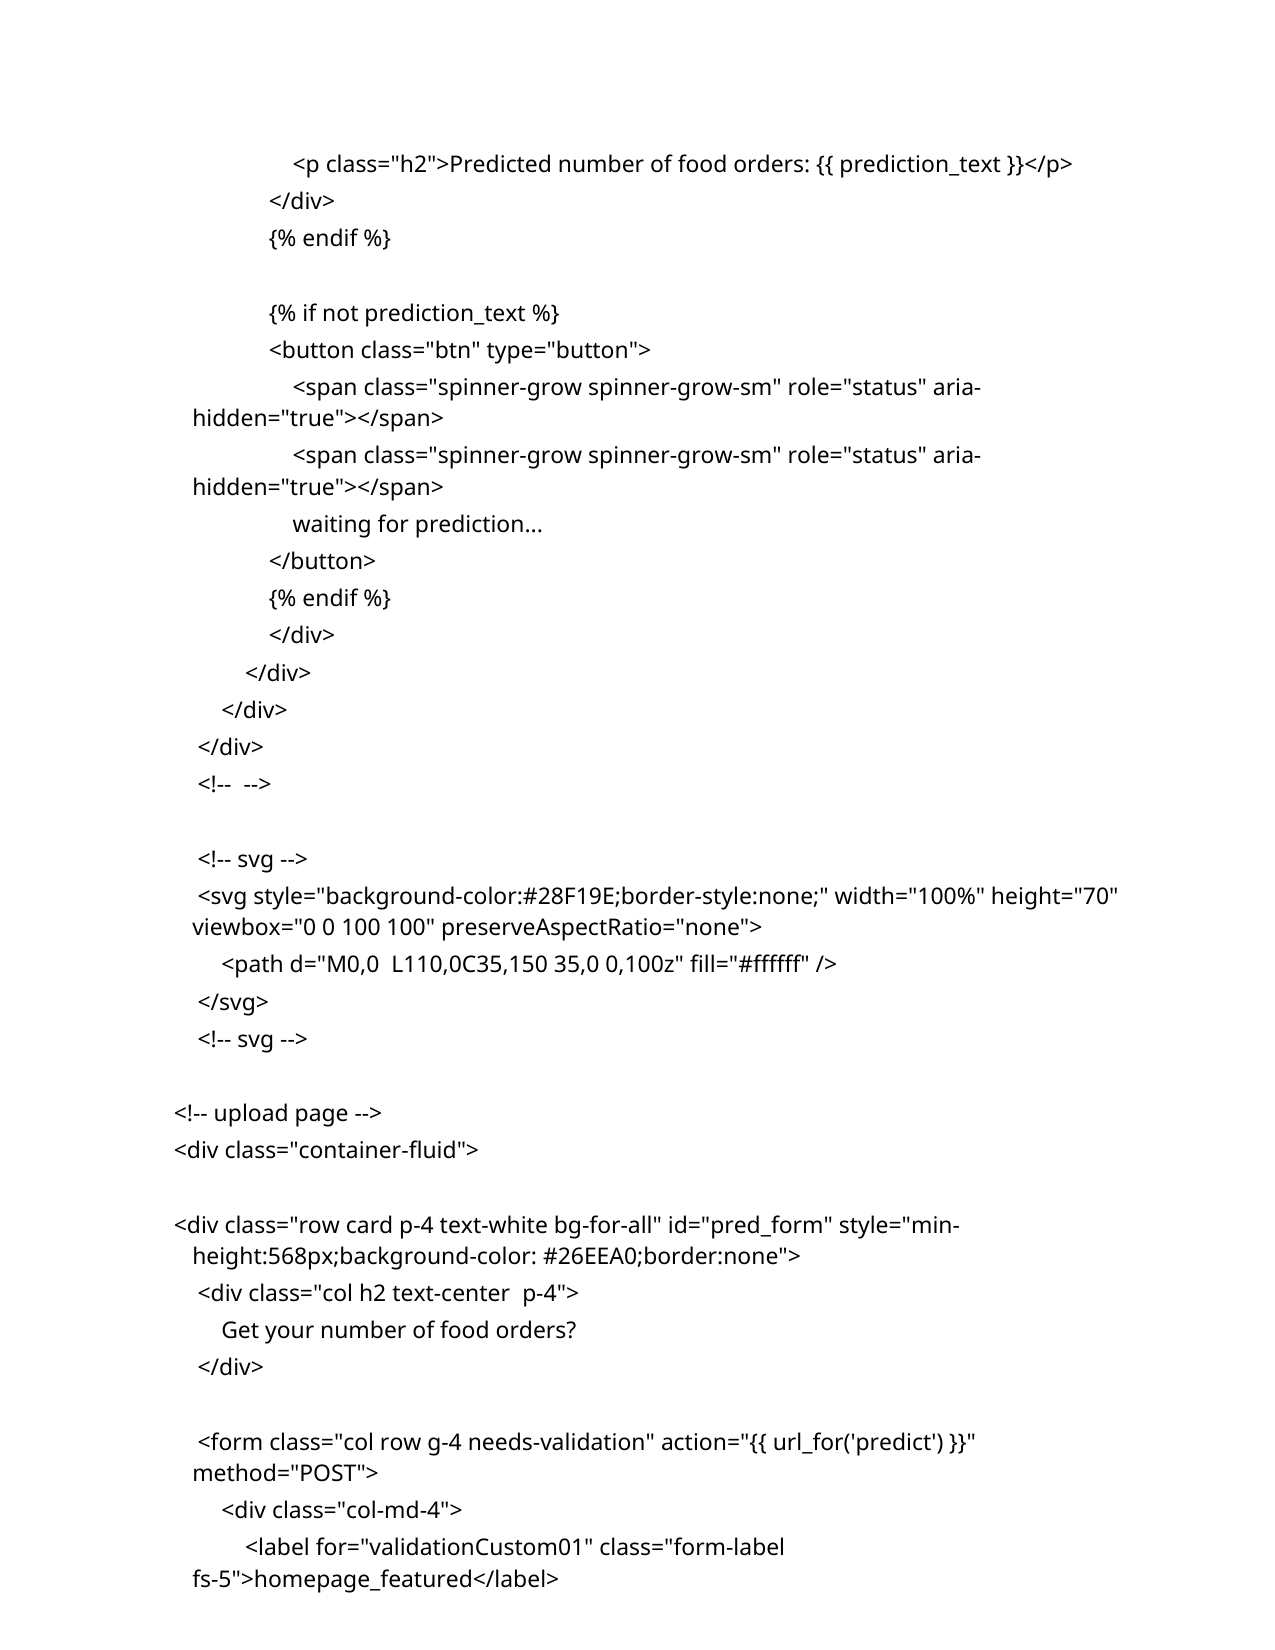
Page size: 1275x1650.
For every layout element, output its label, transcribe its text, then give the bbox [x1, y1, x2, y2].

list <div class="container-fluid"> [150, 1134, 1135, 1165]
list <!-- --> [150, 768, 1135, 799]
list <button class="btn" type="button"> [150, 334, 1135, 365]
list </div> [150, 694, 1135, 725]
list <!-- svg --> [150, 843, 1135, 874]
list <span class="spinner-grow spinner-grow-sm" role="status" aria-hidden="true"></span> [150, 439, 1135, 502]
list {% if not prediction_text %} [150, 297, 1135, 328]
list <!-- upload page --> [150, 1097, 1135, 1128]
list </div> [150, 657, 1135, 688]
list waiting for prediction... [150, 508, 1135, 539]
list {% endif %} [150, 582, 1135, 613]
list </div> [150, 1351, 1135, 1383]
list <div class="row card p-4 text-white bg-for-all" id="pred_form" style="min-height:568px;background-color: #26EEA0;border:none"> [150, 1208, 1135, 1271]
list <div class="col-md-4"> [150, 1494, 1135, 1525]
list </svg> [150, 985, 1135, 1017]
list </div> [150, 619, 1135, 651]
list <form class="col row g-4 needs-validation" action="{{ url_for('predict') }}" method="POST"> [150, 1426, 1135, 1488]
list <div class="col h2 text-center p-4"> [150, 1277, 1135, 1308]
list <span class="spinner-grow spinner-grow-sm" role="status" aria-hidden="true"></span> [150, 371, 1135, 433]
list </div> [150, 731, 1135, 762]
list <label for="validationCustom01" class="form-label fs-5">homepage_featured</label> [150, 1531, 1135, 1594]
list Get your number of food orders? [150, 1314, 1135, 1345]
list <p class="h2">Predicted number of food orders: {{ prediction_text }}</p> [150, 148, 1135, 179]
list <!-- svg --> [150, 1023, 1135, 1054]
list <path d="M0,0 L110,0C35,150 35,0 0,100z" fill="#ffffff" /> [150, 948, 1135, 979]
list {% endif %} [150, 222, 1135, 253]
list <svg style="background-color:#28F19E;border-style:none;" width="100%" height="70" viewbox="0 0 100 100" preserveAspectRatio="none"> [150, 880, 1135, 942]
list </div> [150, 185, 1135, 216]
list </button> [150, 545, 1135, 576]
